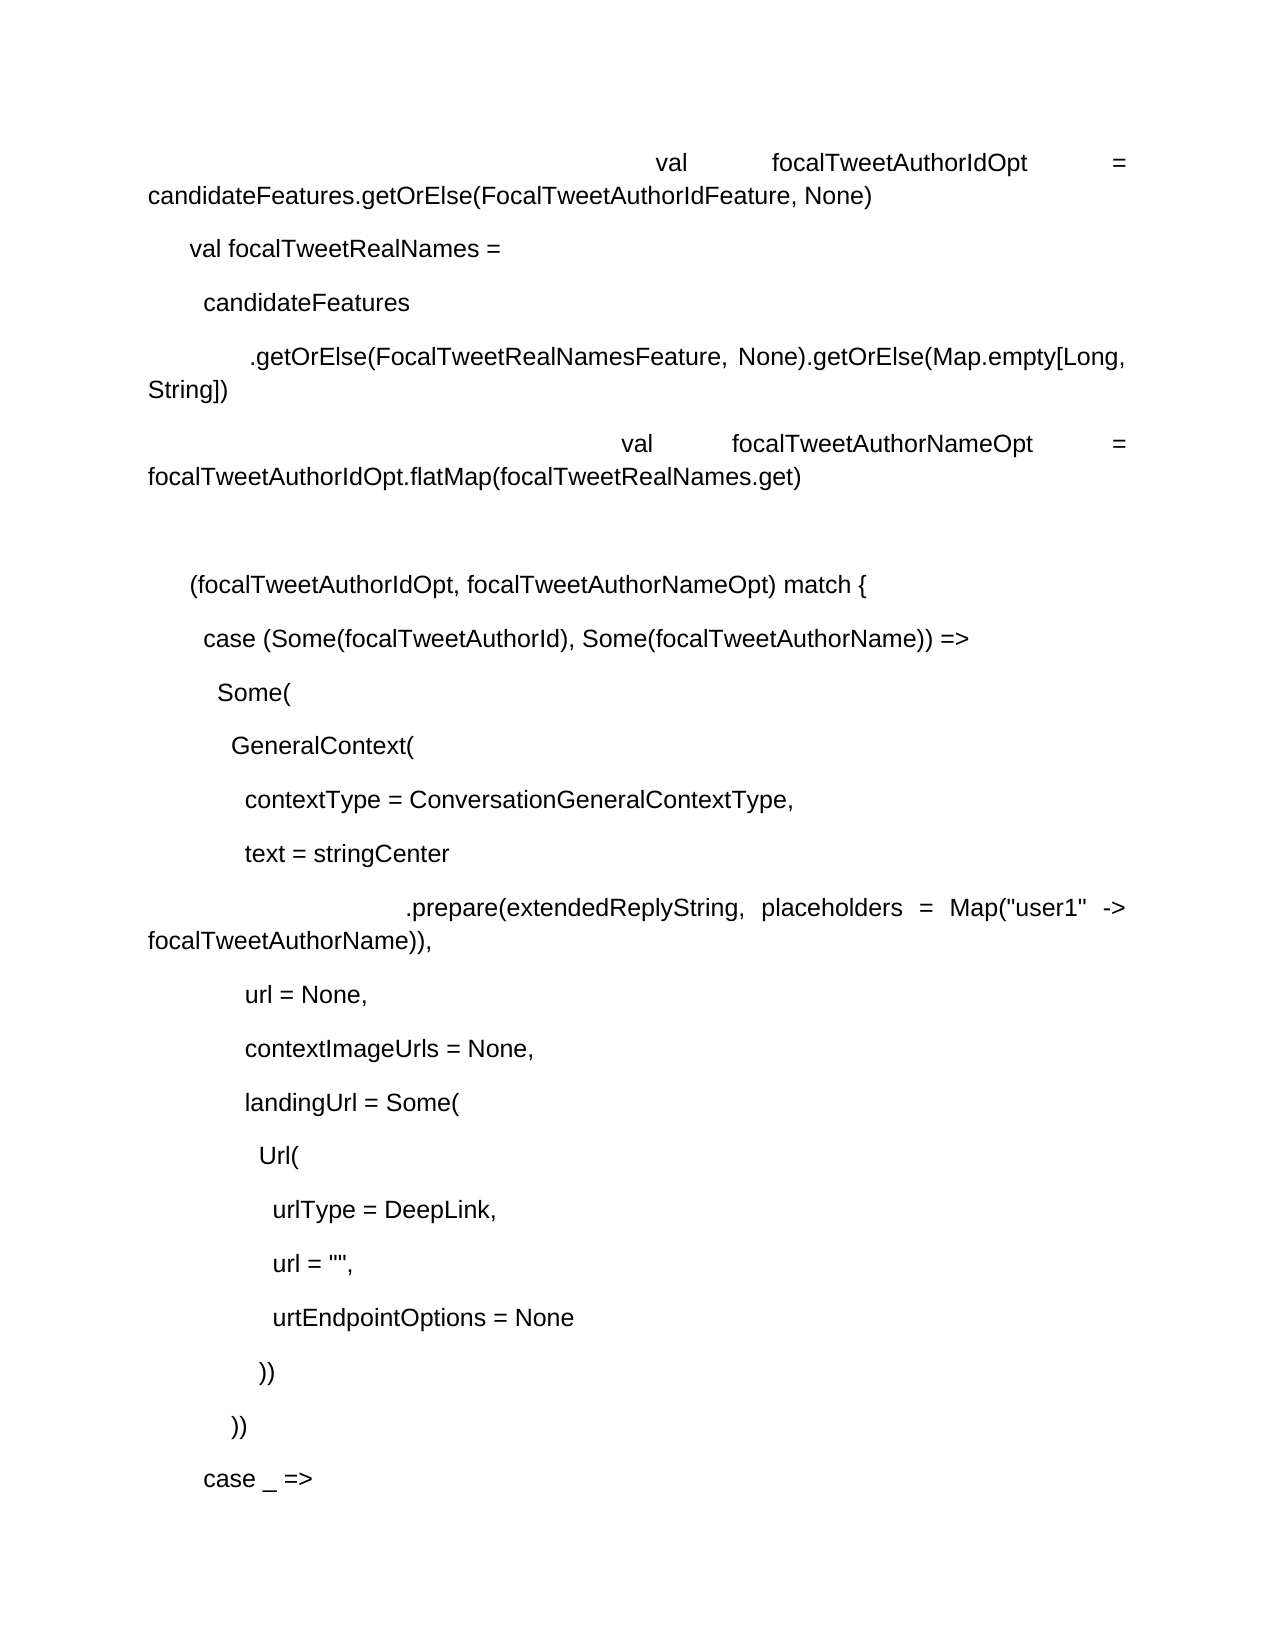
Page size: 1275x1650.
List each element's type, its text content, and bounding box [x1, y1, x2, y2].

text urtEndpointOptions = None [148, 1303, 1127, 1332]
text GeneralContext( [148, 731, 1127, 760]
text .prepare(extendedReplyString, placeholders = Map("user1" -> focalTweetAuthorName)), [148, 893, 1127, 955]
text )) [148, 1411, 1127, 1439]
text urlType = DeepLink, [148, 1195, 1127, 1224]
text contextImageUrls = None, [148, 1034, 1127, 1062]
text candidateFeatures [148, 288, 1127, 317]
text contextType = ConversationGeneralContextType, [148, 785, 1127, 814]
text val focalTweetAuthorNameOpt = focalTweetAuthorIdOpt.flatMap(focalTweetRealNames.get) [148, 429, 1127, 491]
text url = None, [148, 980, 1127, 1008]
text case (Some(focalTweetAuthorId), Some(focalTweetAuthorName)) => [148, 624, 1127, 652]
text val focalTweetAuthorIdOpt = candidateFeatures.getOrElse(FocalTweetAuthorIdFeature, None) [148, 148, 1127, 209]
text text = stringCenter [148, 839, 1127, 868]
text Some( [148, 677, 1127, 706]
text .getOrElse(FocalTweetRealNamesFeature, None).getOrElse(Map.empty[Long, String]) [148, 342, 1127, 404]
text case _ => [148, 1464, 1127, 1493]
text url = "", [148, 1249, 1127, 1278]
text )) [148, 1357, 1127, 1386]
text Url( [148, 1141, 1127, 1170]
text landingUrl = Some( [148, 1087, 1127, 1116]
text val focalTweetRealNames = [148, 234, 1127, 263]
text (focalTweetAuthorIdOpt, focalTweetAuthorNameOpt) match { [148, 570, 1127, 598]
